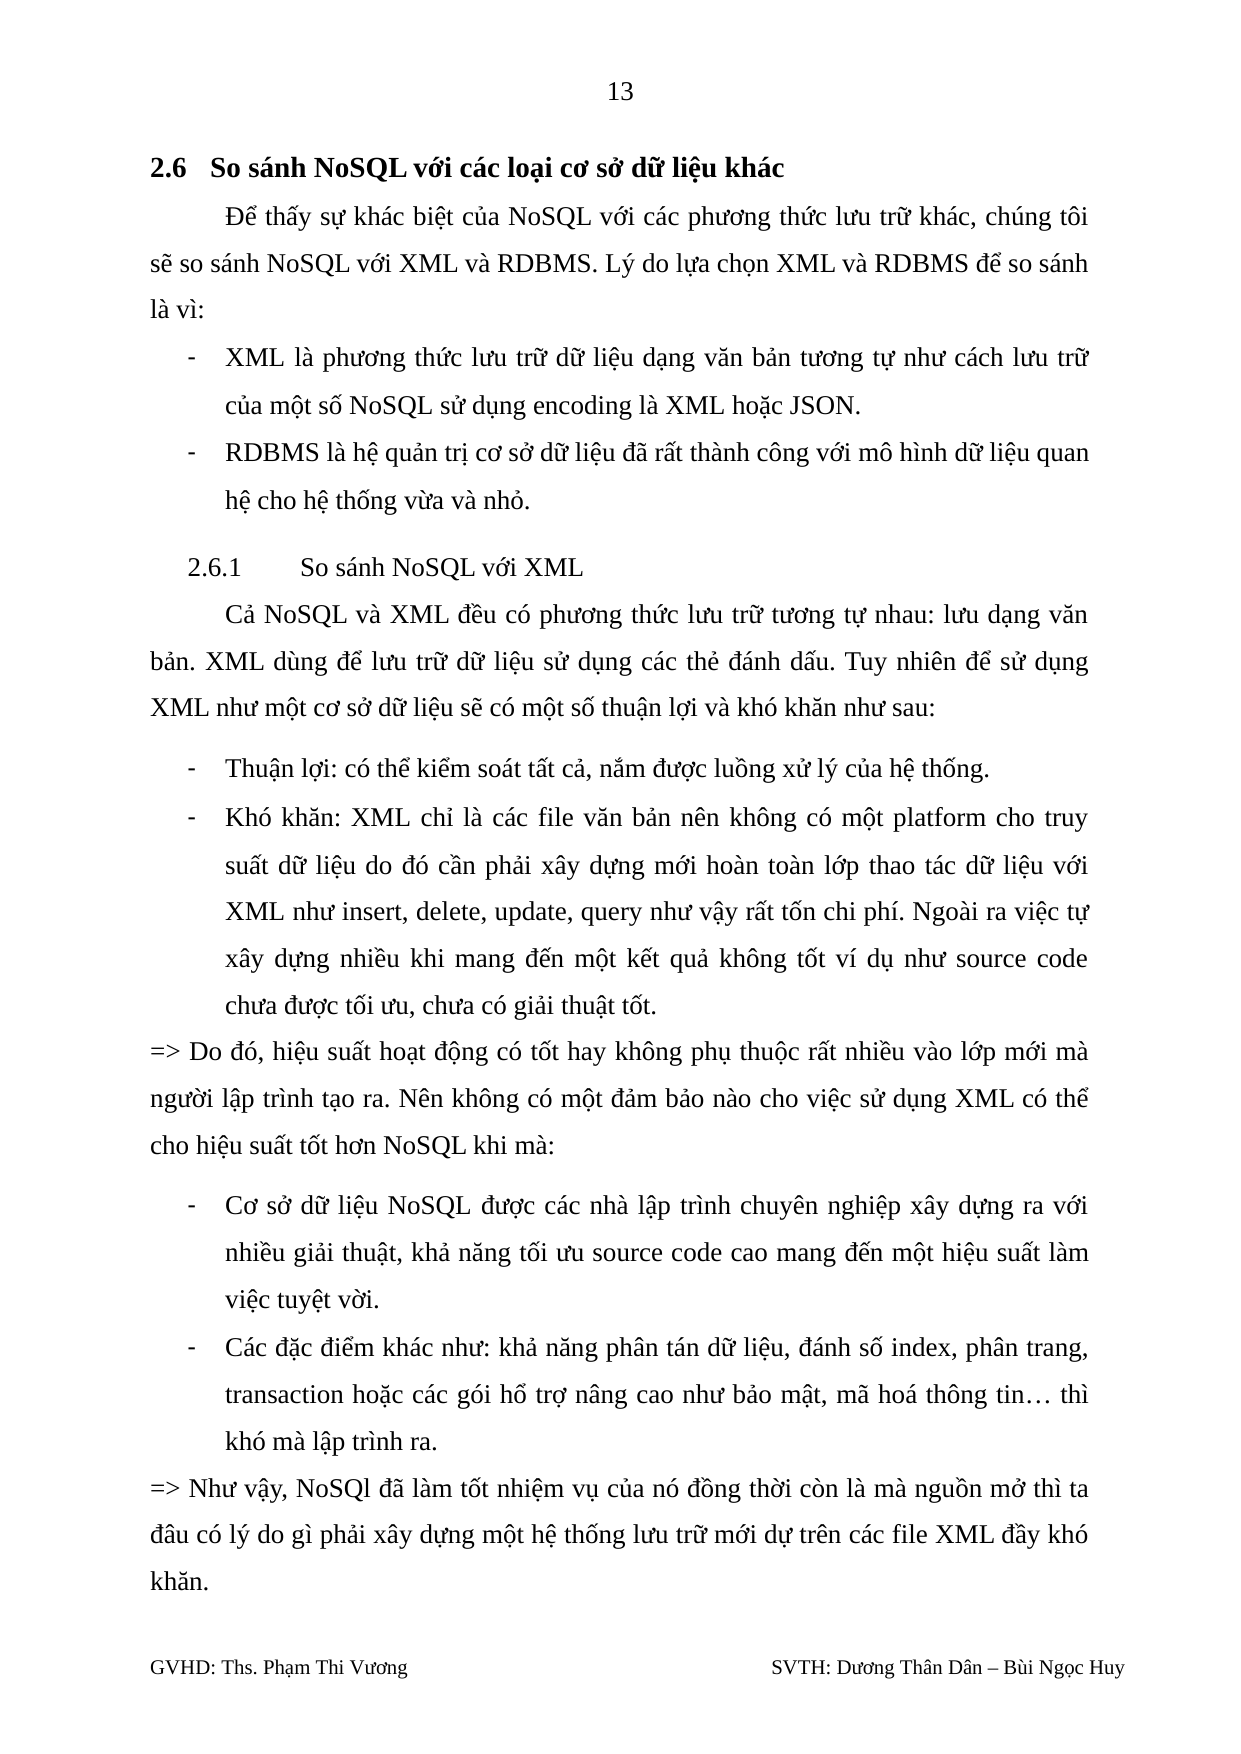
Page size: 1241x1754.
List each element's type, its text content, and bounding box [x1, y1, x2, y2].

list RDBMS là hệ quản trị cơ sở dữ liệu đã rất thành công với mô hình dữ liệu quan hệ cho hệ thống vừa và nhỏ. [187, 436, 1090, 515]
list Các đặc điểm khác như: khả năng phân tán dữ liệu, đánh số index, phân trang, transaction hoặc các gói hổ trợ nâng cao như bảo mật, mã hoá thông tin… thì khó mà lập trình ra. [187, 1330, 1090, 1456]
text Cả NoSQL và XML đều có phương thức lưu trữ tương tự nhau: lưu dạng văn bản. XML dùng để lưu trữ dữ liệu sử dụng các thẻ đánh dấu. Tuy nhiên để sử dụng XML như một cơ sở dữ liệu sẽ có một số thuận lợi và khó khăn như sau: [150, 598, 1090, 723]
list Thuận lợi: có thể kiểm soát tất cả, nắm được luồng xử lý của hệ thống. [187, 751, 1090, 784]
list Khó khăn: XML chỉ là các file văn bản nên không có một platform cho truy suất dữ liệu do đó cần phải xây dựng mới hoàn toàn lớp thao tác dữ liệu với XML như insert, delete, update, query như vậy rất tốn chi phí. Ngoài ra việc tự xây dựng nhiều khi mang đến một kết quả không tốt ví dụ như source code chưa được tối ưu, chưa có giải thuật tốt. [187, 800, 1090, 1020]
text => Do đó, hiệu suất hoạt động có tốt hay không phụ thuộc rất nhiều vào lớp mới mà người lập trình tạo ra. Nên không có một đảm bảo nào cho việc sử dụng XML có thể cho hiệu suất tốt hơn NoSQL khi mà: [150, 1035, 1090, 1160]
text => Như vậy, NoSQl đã làm tốt nhiệm vụ của nó đồng thời còn là mà nguồn mở thì ta đâu có lý do gì phải xây dựng một hệ thống lưu trữ mới dự trên các file XML đầy khó khăn. [150, 1472, 1090, 1596]
subtitle So sánh NoSQL với XML [187, 552, 1090, 583]
subtitle So sánh NoSQL với các loại cơ sở dữ liệu khác [150, 150, 1090, 183]
text Để thấy sự khác biệt của NoSQL với các phương thức lưu trữ khác, chúng tôi sẽ so sánh NoSQL với XML và RDBMS. Lý do lựa chọn XML và RDBMS để so sánh là vì: [150, 200, 1090, 325]
list Cơ sở dữ liệu NoSQL được các nhà lập trình chuyên nghiệp xây dựng ra với nhiều giải thuật, khả năng tối ưu source code cao mang đến một hiệu suất làm việc tuyệt vời. [187, 1188, 1090, 1314]
list XML là phương thức lưu trữ dữ liệu dạng văn bản tương tự như cách lưu trữ của một số NoSQL sử dụng encoding là XML hoặc JSON. [187, 340, 1090, 420]
